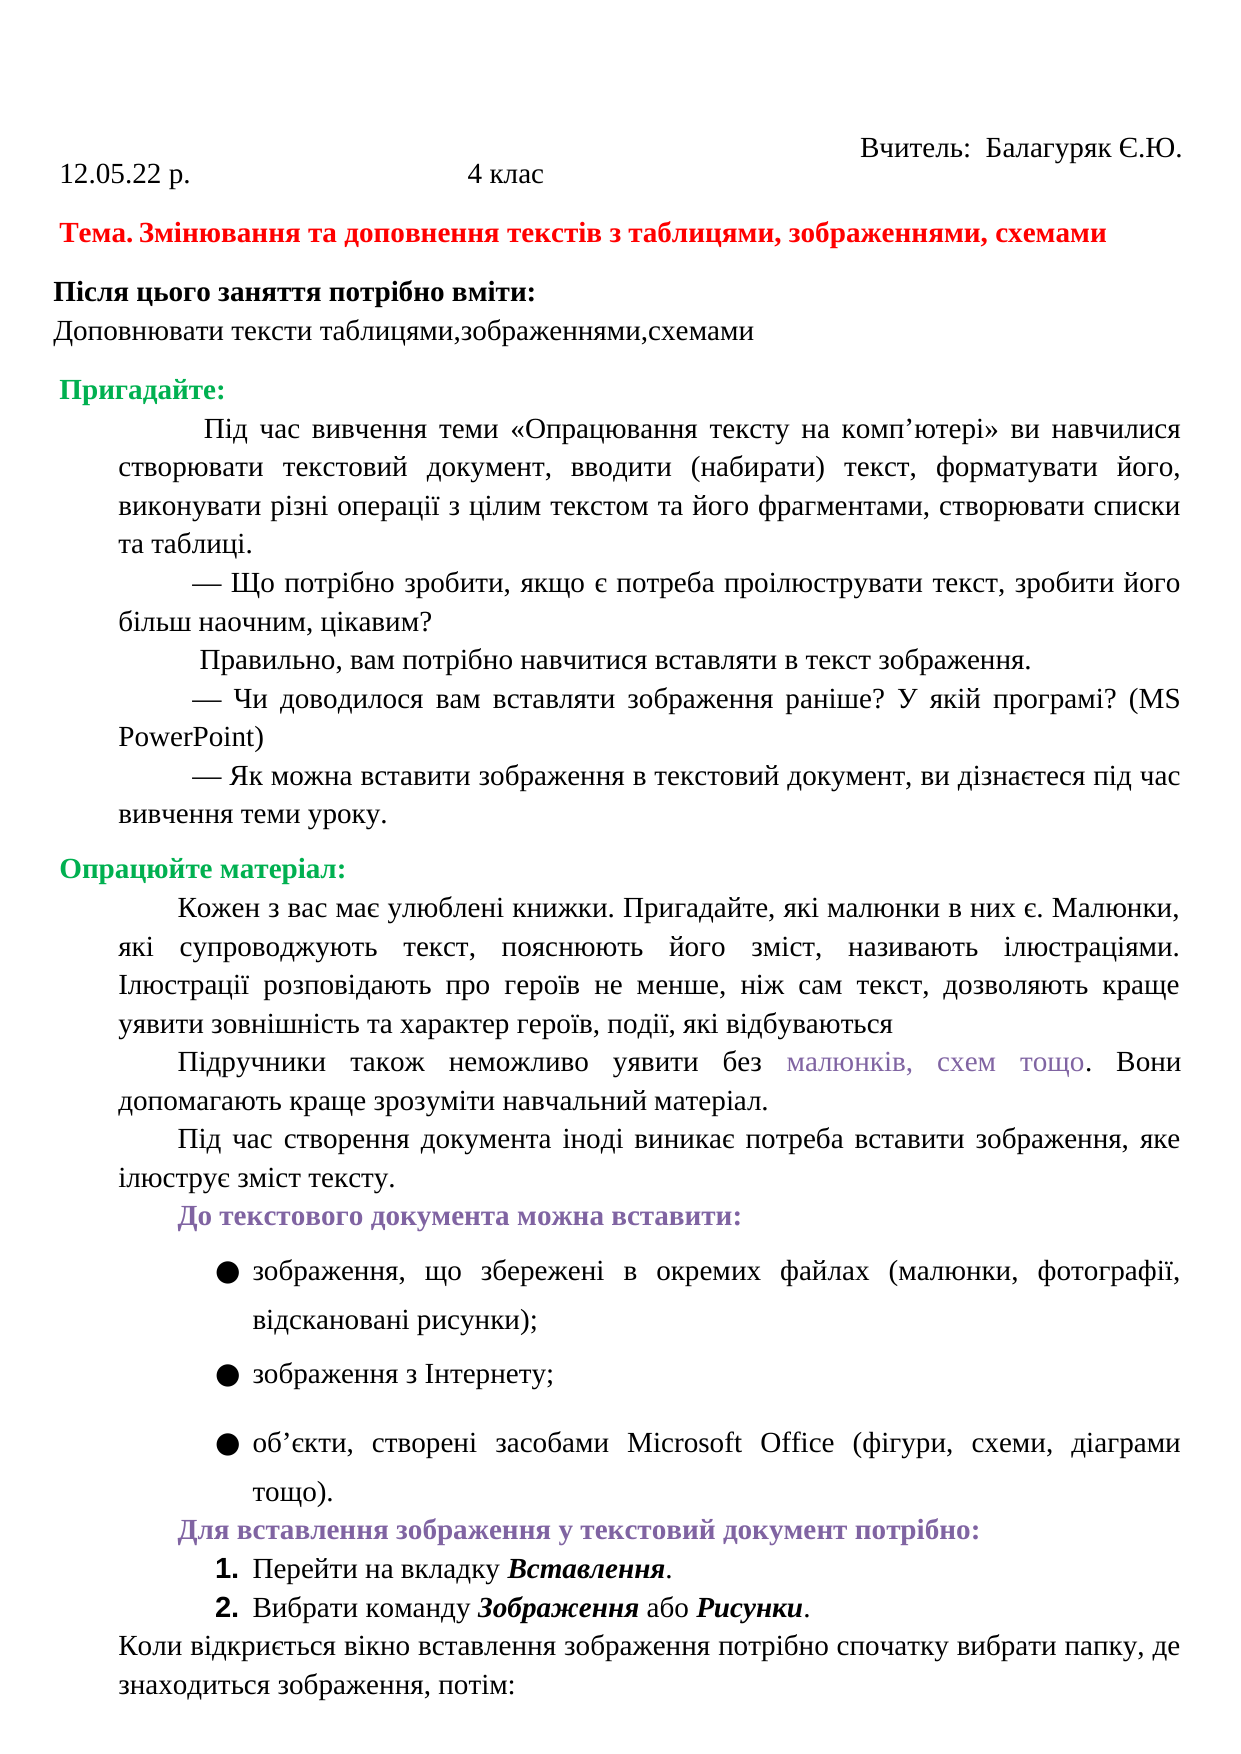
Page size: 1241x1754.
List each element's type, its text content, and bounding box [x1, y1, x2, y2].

text Пригадайте: [59, 372, 1181, 406]
text Тема. Змінювання та доповнення текстів з таблицями, зображеннями, схемами [59, 215, 1181, 249]
text — Що потрібно зробити, якщо є потреба проілюструвати текст, зробити його більш наочним, цікавим? [118, 565, 1181, 637]
list зображення з Інтернету; [215, 1340, 1181, 1400]
text Кожен з вас має улюблені книжки. Пригадайте, які малюнки в них є. Малюнки, які супроводжують текст, пояснюють його зміст, називають ілюстраціями. Ілюстрації розповідають про героїв не менше, ніж сам текст, дозволяють краще уявити зовнішність та характер героїв, події, які відбуваються [118, 890, 1181, 1039]
text Опрацюйте матеріал: [59, 852, 1181, 885]
text Коли відкриється вікно вставлення зображення потрібно спочатку вибрати папку, де знаходиться зображення, потім: [118, 1628, 1181, 1700]
text Під час вивчення теми «Опрацювання тексту на комп’ютері» ви навчилися створювати текстовий документ, вводити (набирати) текст, форматувати його, виконувати різні операції з цілим текстом та його фрагментами, створювати списки та таблиці. [118, 411, 1181, 560]
text — Чи доводилося вам вставляти зображення раніше? У якій програмі? (MS PowerPoint) [118, 681, 1181, 753]
list об’єкти, створені засобами Microsoft Office (фігури, схеми, діаграми тощо). [215, 1409, 1181, 1507]
list Перейти на вкладку Вставлення. [215, 1551, 1181, 1584]
text Після цього заняття потрібно вміти: [53, 274, 1181, 308]
list Вибрати команду Зображення або Рисунки. [215, 1589, 1181, 1623]
text Доповнювати тексти таблицями,зображеннями,схемами [53, 313, 1181, 347]
text — Як можна вставити зображення в текстовий документ, ви дізнаєтеся під час вивчення теми уроку. [118, 758, 1181, 830]
text Для вставлення зображення у текстовий документ потрібно: [118, 1512, 1181, 1546]
text Підручники також неможливо уявити без малюнків, схем тощо. Вони допомагають краще зрозуміти навчальний матеріал. [118, 1044, 1181, 1116]
text 12.05.22 р. 4 клас [59, 156, 845, 189]
text Правильно, вам потрібно навчитися вставляти в текст зображення. [118, 642, 1181, 676]
text До текстового документа можна вставити: [118, 1198, 1181, 1232]
text Під час створення документа іноді виникає потреба вставити зображення, яке ілюструє зміст тексту. [118, 1121, 1181, 1193]
list зображення, що збережені в окремих файлах (малюнки, фотографії, відскановані рисунки); [215, 1237, 1181, 1335]
